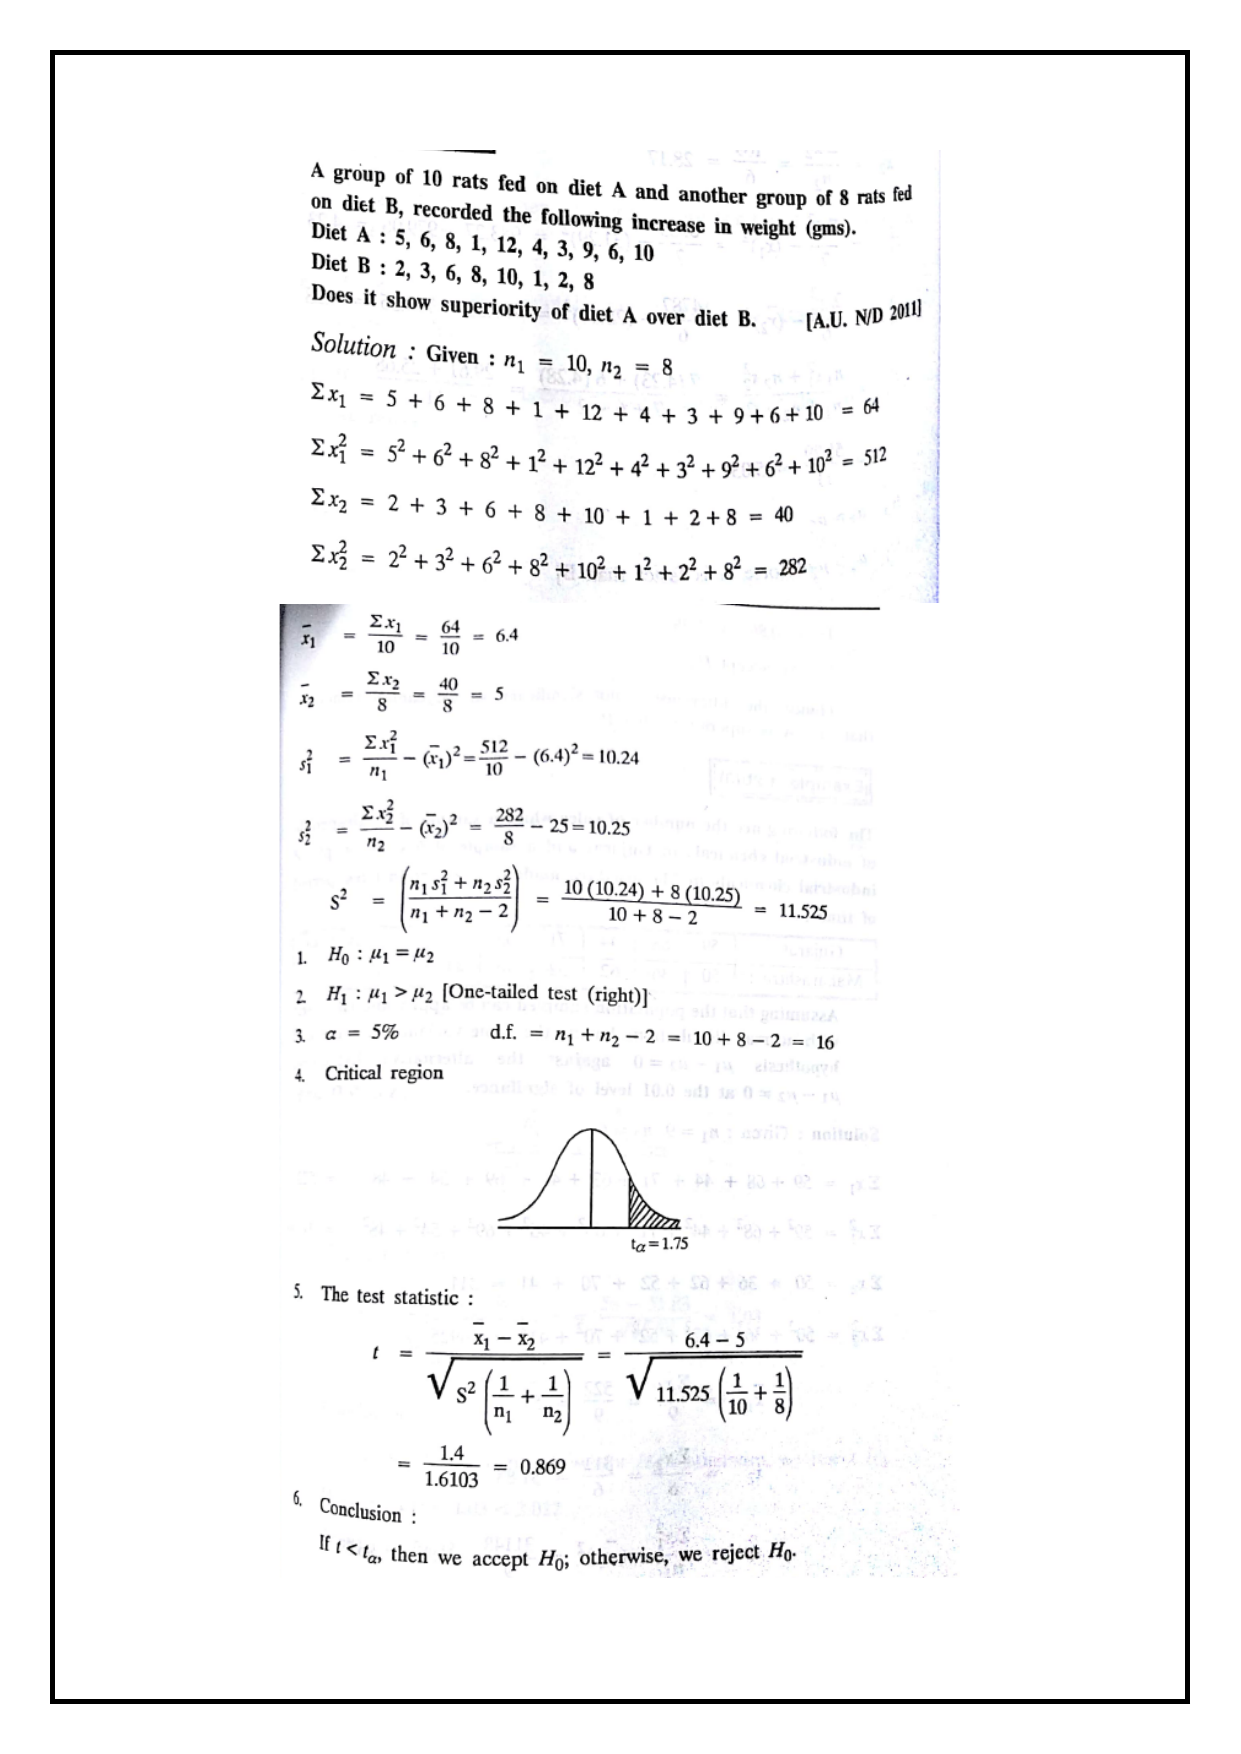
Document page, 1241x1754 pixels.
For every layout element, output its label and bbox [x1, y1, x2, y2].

picture [299, 150, 941, 603]
picture [279, 604, 961, 1578]
